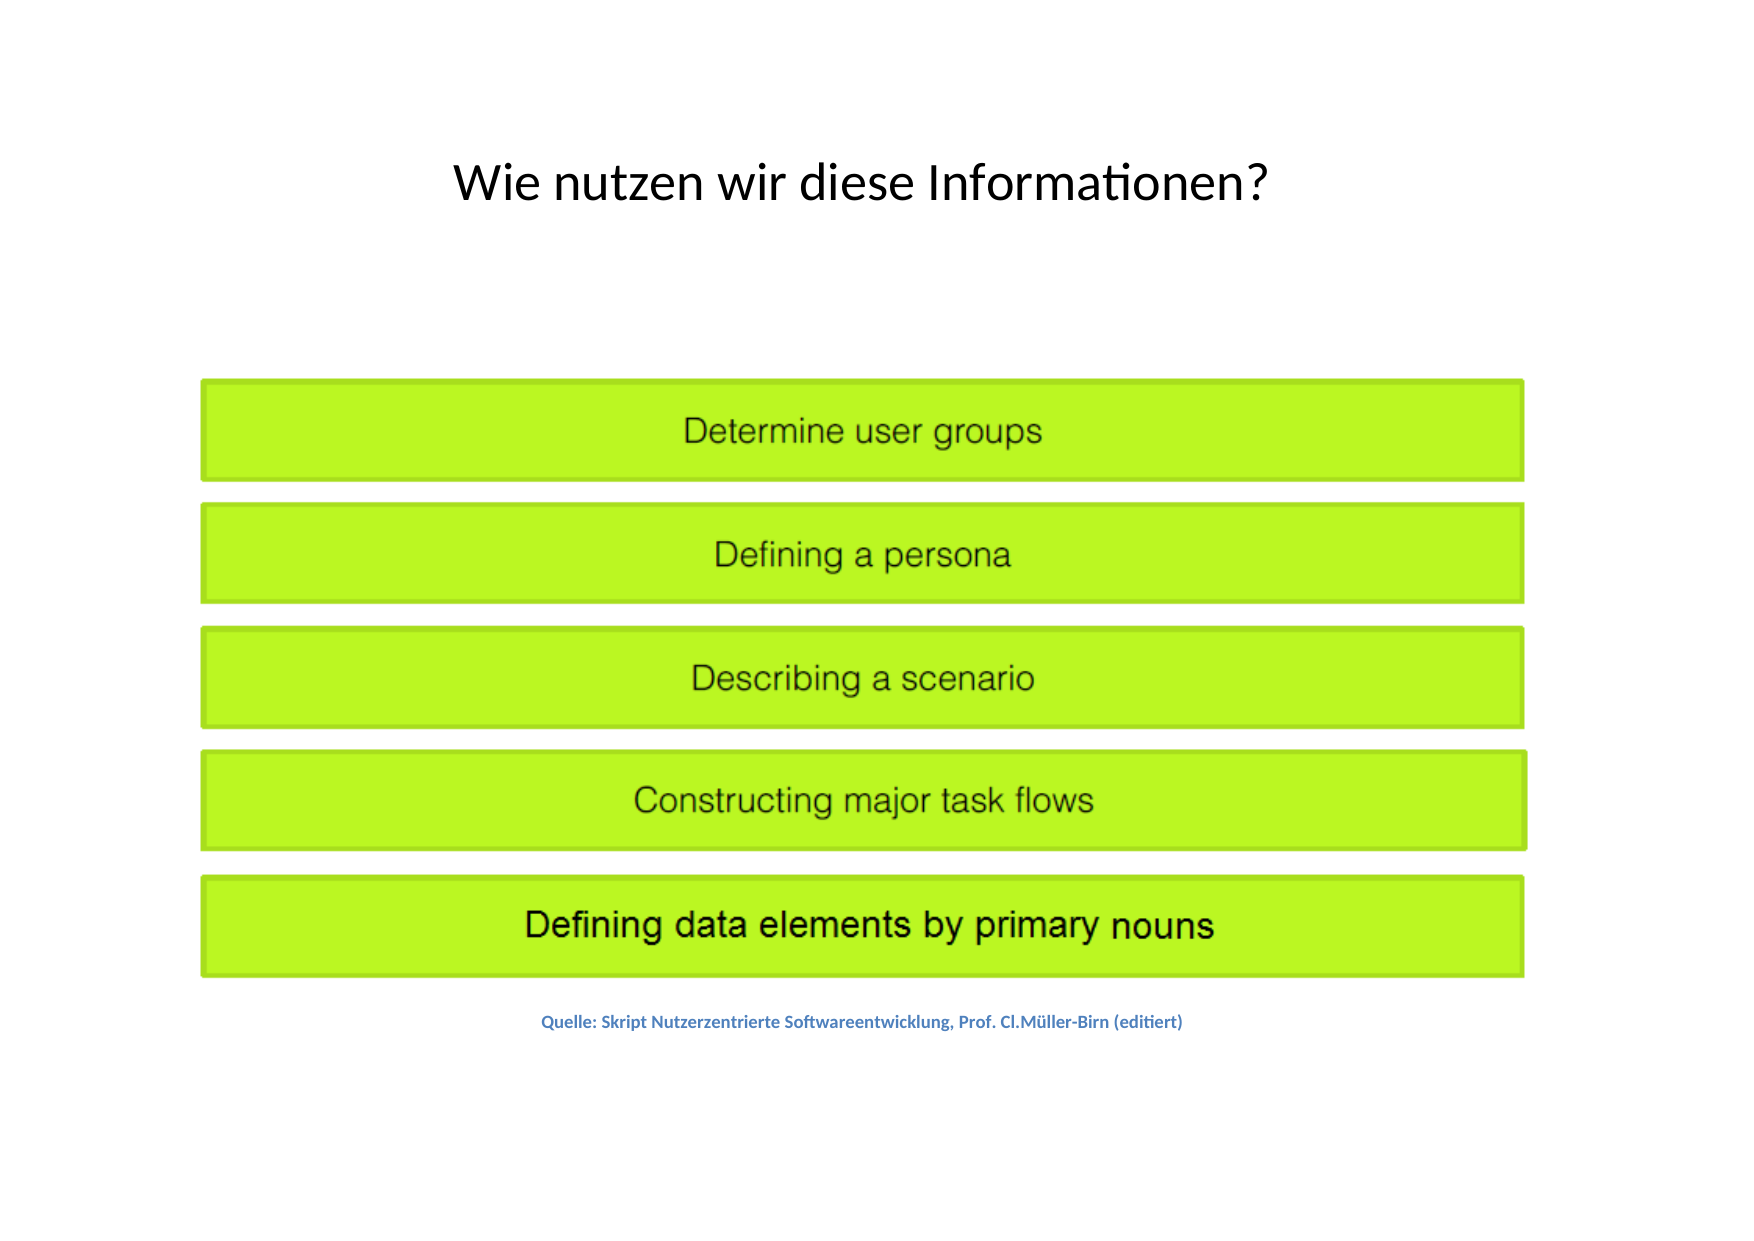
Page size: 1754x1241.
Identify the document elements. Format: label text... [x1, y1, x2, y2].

picture [193, 372, 1531, 986]
text Wie nutzen wir diese Informationen? [118, 148, 1606, 214]
text Quelle: Skript Nutzerzentrierte Softwareentwicklung, Prof. Cl.Müller-Birn (editiert) [118, 1010, 1606, 1033]
